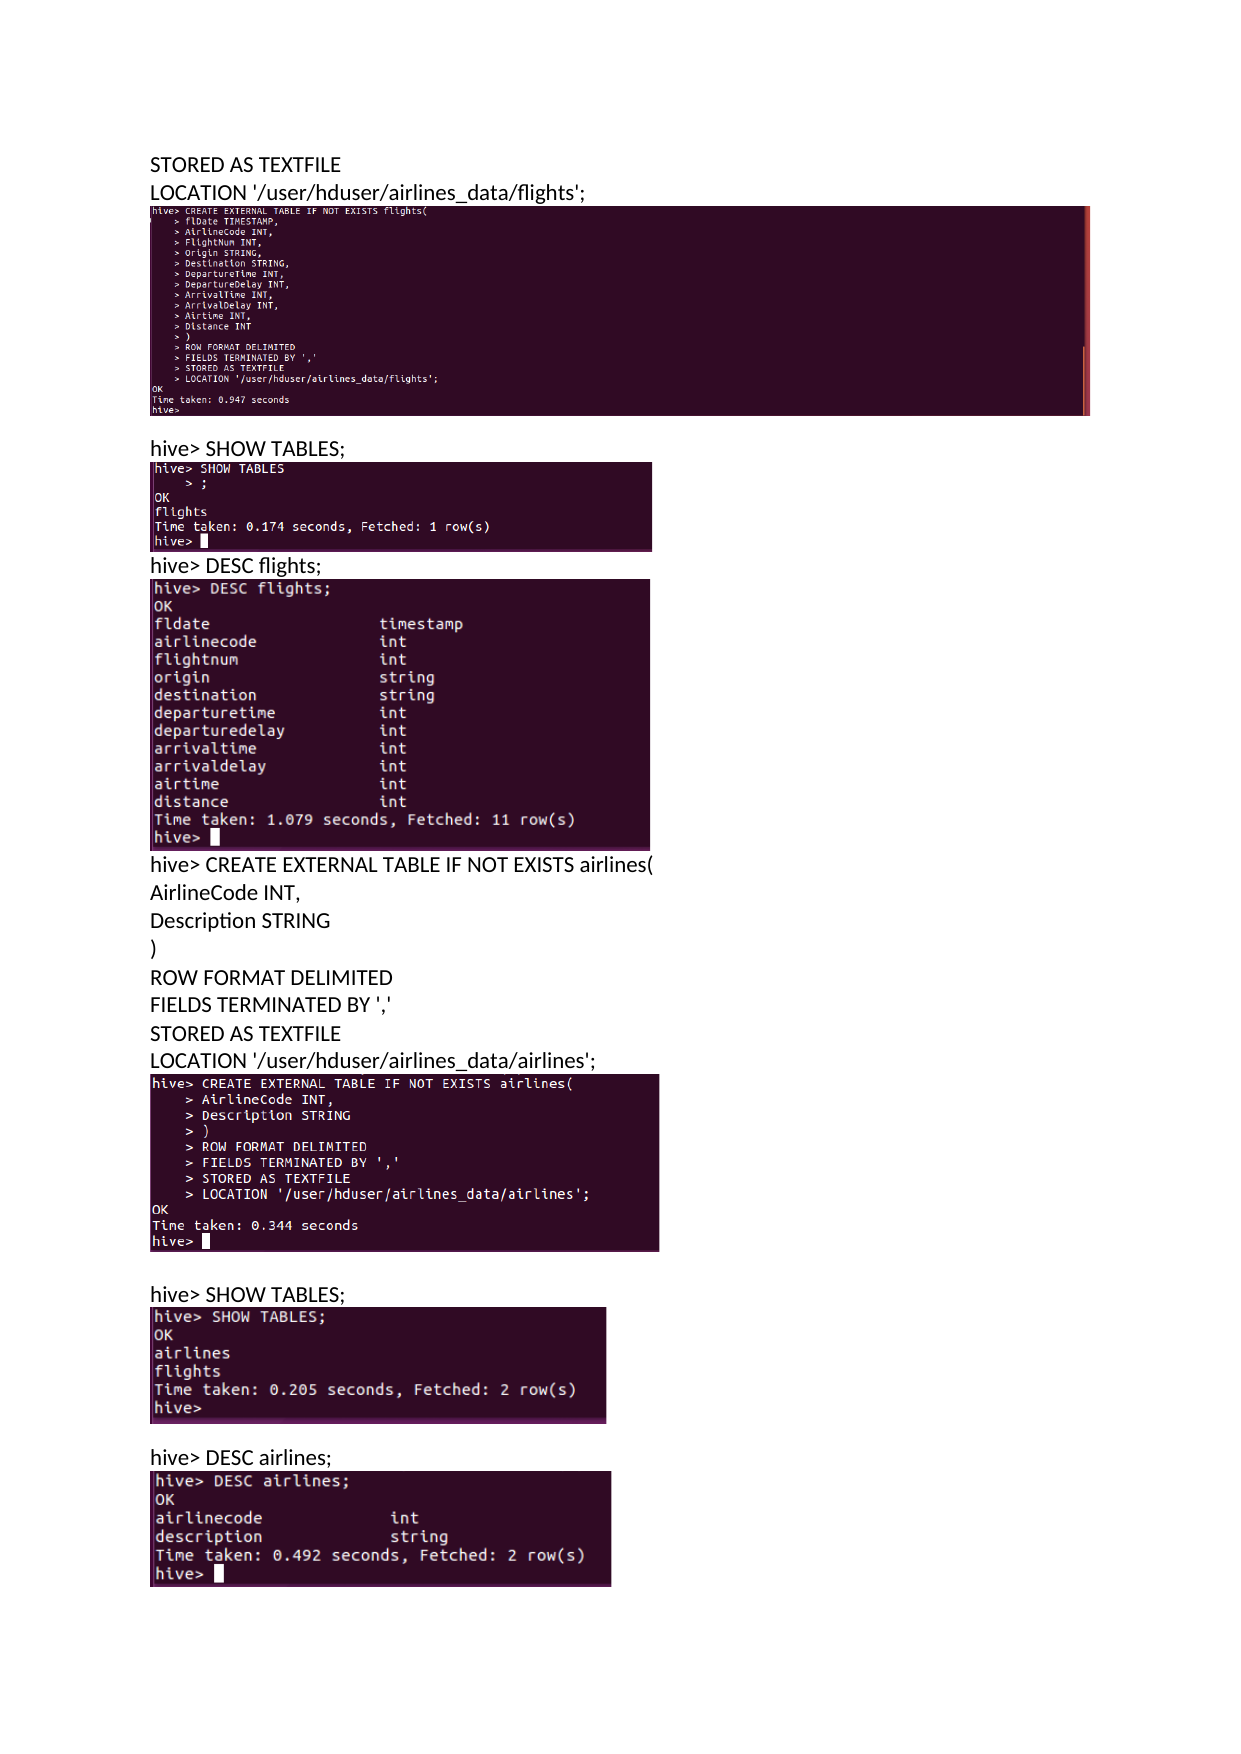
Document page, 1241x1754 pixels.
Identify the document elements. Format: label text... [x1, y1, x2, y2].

text STORED AS TEXTFILE [150, 150, 1090, 178]
text Description STRING [150, 907, 1090, 934]
text hive> CREATE EXTERNAL TABLE IF NOT EXISTS airlines( [150, 851, 1090, 878]
text LOCATION '/user/hduser/airlines_data/airlines'; [150, 1047, 1090, 1075]
text LOCATION '/user/hduser/airlines_data/flights'; [150, 178, 1090, 206]
text hive> SHOW TABLES; [150, 1280, 1090, 1308]
text ROW FORMAT DELIMITED [150, 963, 1090, 991]
picture [150, 462, 653, 552]
text FIELDS TERMINATED BY ',' [150, 991, 1090, 1019]
text hive> DESC flights; [150, 552, 1090, 580]
text hive> DESC airlines; [150, 1443, 1090, 1471]
text hive> SHOW TABLES; [150, 434, 1090, 462]
picture [150, 1307, 607, 1424]
text STORED AS TEXTFILE [150, 1019, 1090, 1047]
text AirlineCode INT, [150, 878, 1090, 907]
picture [150, 1074, 660, 1252]
picture [150, 206, 1091, 416]
text ) [150, 934, 1090, 963]
picture [150, 1471, 612, 1587]
picture [150, 579, 650, 851]
